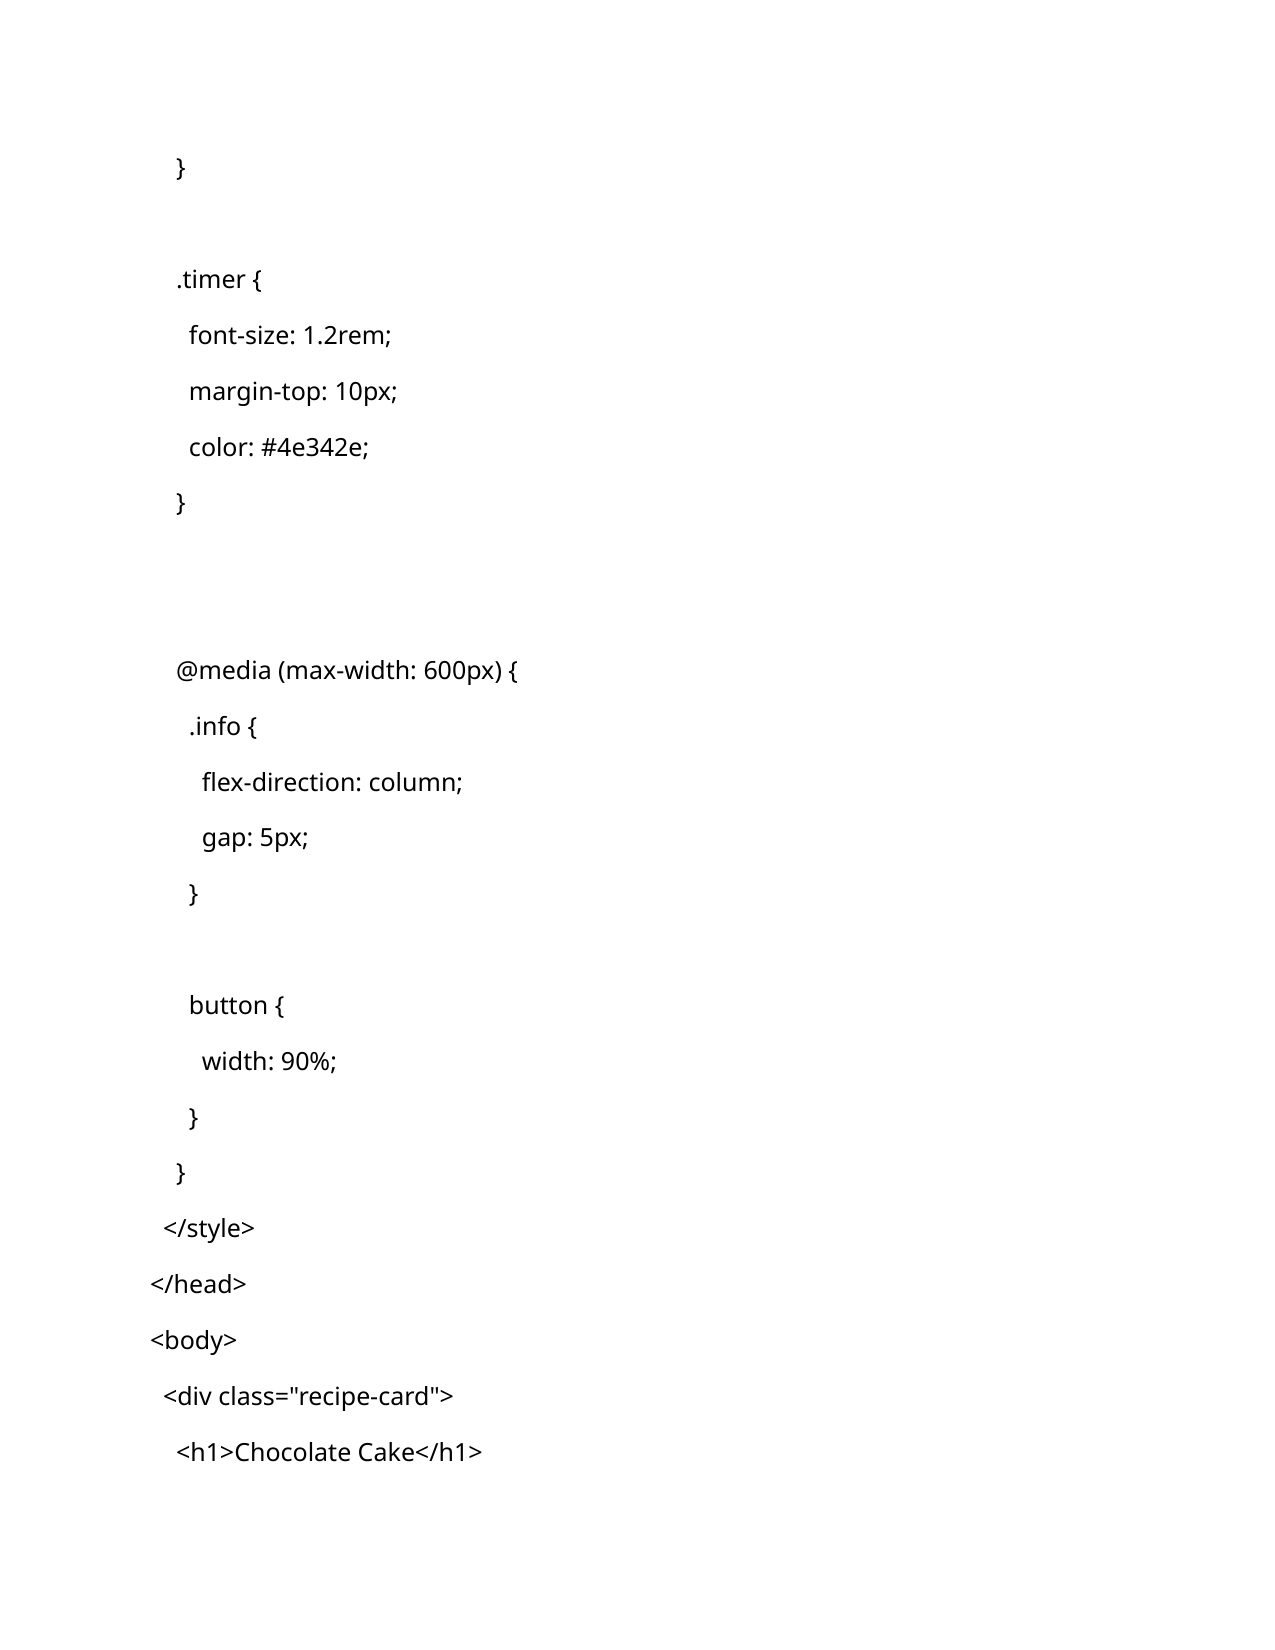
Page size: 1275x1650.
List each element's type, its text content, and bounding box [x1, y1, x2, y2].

text font-size: 1.2rem; [150, 317, 1125, 352]
text } [150, 876, 1125, 910]
text <body> [150, 1322, 1125, 1357]
text } [150, 150, 1125, 184]
text color: #4e342e; [150, 429, 1125, 463]
text .info { [150, 708, 1125, 742]
text flex-direction: column; [150, 764, 1125, 798]
text } [150, 485, 1125, 519]
text } [150, 1155, 1125, 1189]
text </head> [150, 1267, 1125, 1301]
text width: 90%; [150, 1043, 1125, 1077]
text @media (max-width: 600px) { [150, 652, 1125, 687]
text .timer { [150, 262, 1125, 296]
text </style> [150, 1211, 1125, 1245]
text button { [150, 987, 1125, 1022]
text margin-top: 10px; [150, 373, 1125, 407]
text <div class="recipe-card"> [150, 1378, 1125, 1412]
text <h1>Chocolate Cake</h1> [150, 1434, 1125, 1468]
text } [150, 1099, 1125, 1133]
text gap: 5px; [150, 820, 1125, 854]
